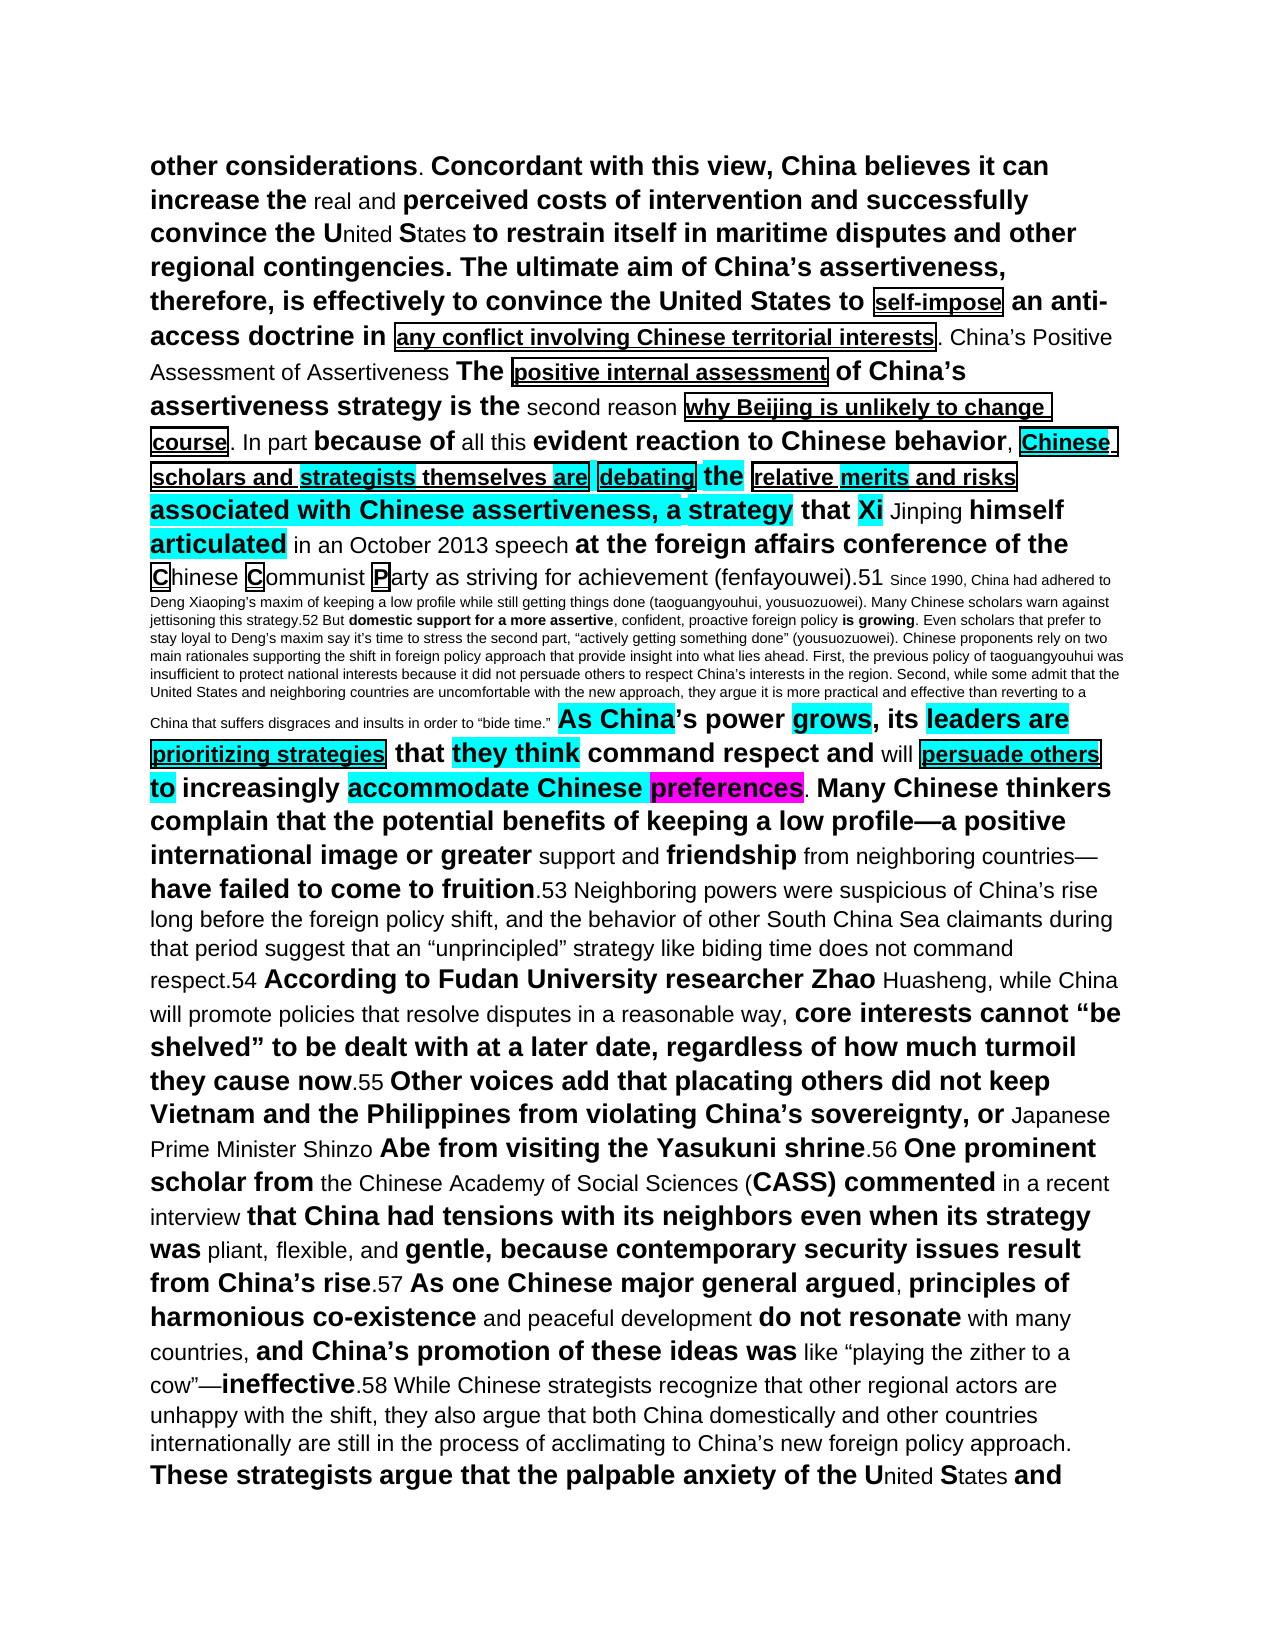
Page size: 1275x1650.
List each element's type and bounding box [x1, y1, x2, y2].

text [150, 150, 1125, 1490]
